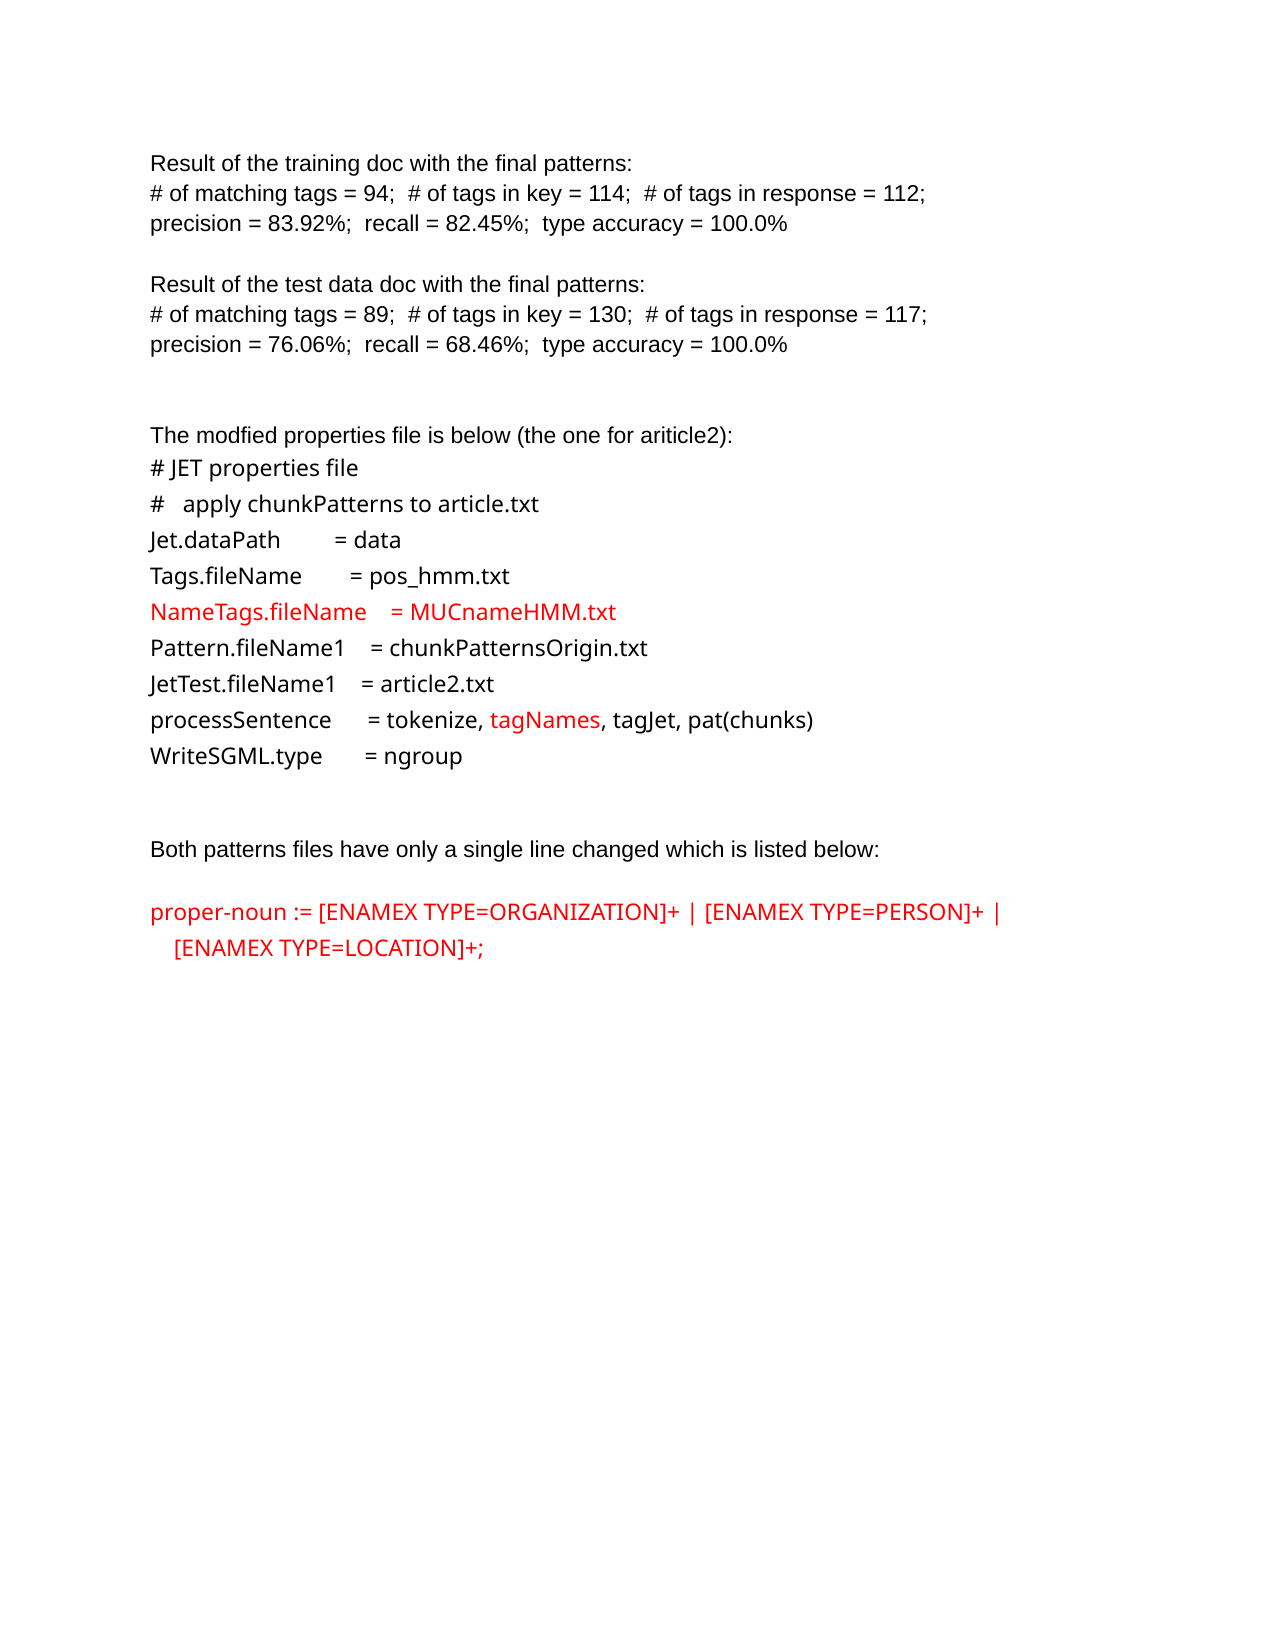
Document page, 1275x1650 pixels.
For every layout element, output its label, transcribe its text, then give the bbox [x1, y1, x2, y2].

text Tags.fileName = pos_hmm.txt [150, 560, 1125, 591]
text # of matching tags = 94; # of tags in key = 114; # of tags in response = 112; [150, 180, 1125, 207]
text precision = 76.06%; recall = 68.46%; type accuracy = 100.0% [150, 331, 1125, 358]
text # of matching tags = 89; # of tags in key = 130; # of tags in response = 117; [150, 301, 1125, 327]
text # apply chunkPatterns to article.txt [150, 488, 1125, 519]
text WriteSGML.type = ngroup [150, 739, 1125, 771]
text Both patterns files have only a single line changed which is listed below: [150, 836, 1125, 862]
text proper-noun := [ENAMEX TYPE=ORGANIZATION]+ | [ENAMEX TYPE=PERSON]+ | [150, 896, 1125, 928]
text Pattern.fileName1 = chunkPatternsOrigin.txt [150, 632, 1125, 663]
text The modfied properties file is below (the one for ariticle2): [150, 422, 1125, 448]
text # JET properties file [150, 452, 1125, 483]
text Jet.dataPath = data [150, 524, 1125, 555]
text Result of the training doc with the final patterns: [150, 150, 1125, 176]
text precision = 83.92%; recall = 82.45%; type accuracy = 100.0% [150, 210, 1125, 237]
text processSentence = tokenize, tagNames, tagJet, pat(chunks) [150, 704, 1125, 735]
text Result of the test data doc with the final patterns: [150, 271, 1125, 297]
text [ENAMEX TYPE=LOCATION]+; [150, 932, 1125, 963]
text JetTest.fileName1 = article2.txt [150, 668, 1125, 699]
text NameTags.fileName = MUCnameHMM.txt [150, 596, 1125, 627]
